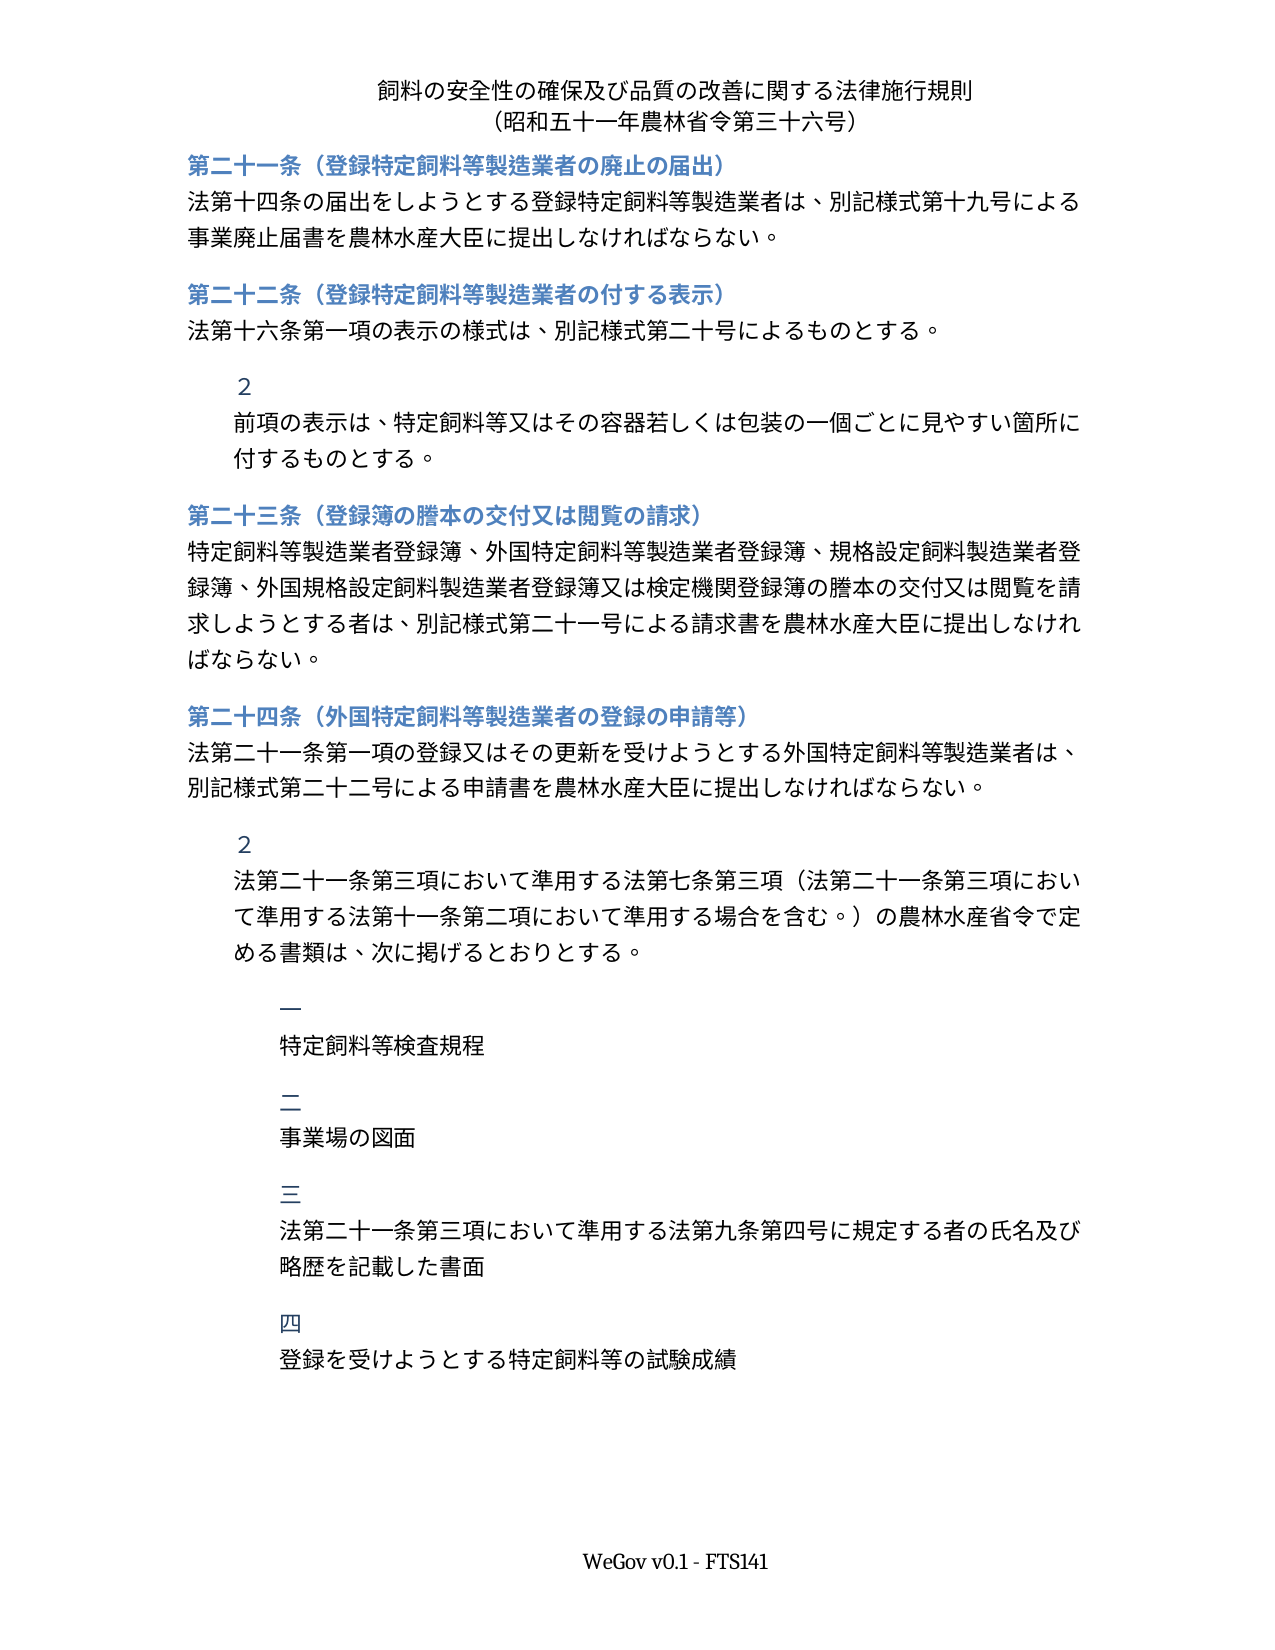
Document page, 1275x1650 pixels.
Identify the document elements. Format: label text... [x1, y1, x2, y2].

text 特定飼料等製造業者登録簿、外国特定飼料等製造業者登録簿、規格設定飼料製造業者登録簿、外国規格設定飼料製造業者登録簿又は検定機関登録簿の謄本の交付又は閲覧を請求しようとする者は、別記様式第二十一号による請求書を農林水産大臣に提出しなければならない。 [187, 536, 1087, 675]
text 登録を受けようとする特定飼料等の試験成績 [279, 1344, 1087, 1375]
text 事業場の図面 [279, 1122, 1087, 1154]
text 法第二十一条第三項において準用する法第九条第四号に規定する者の氏名及び略歴を記載した書面 [279, 1215, 1087, 1282]
subtitle 第二十四条（外国特定飼料等製造業者の登録の申請等） [187, 701, 1087, 732]
subtitle 一 [279, 994, 1087, 1025]
text 法第二十一条第三項において準用する法第七条第三項（法第二十一条第三項において準用する法第十一条第二項において準用する場合を含む。）の農林水産省令で定める書類は、次に掲げるとおりとする。 [233, 865, 1087, 968]
text 前項の表示は、特定飼料等又はその容器若しくは包装の一個ごとに見やすい箇所に付するものとする。 [233, 407, 1087, 474]
subtitle ２ [233, 371, 1087, 403]
text 法第二十一条第一項の登録又はその更新を受けようとする外国特定飼料等製造業者は、別記様式第二十二号による申請書を農林水産大臣に提出しなければならない。 [187, 736, 1087, 804]
subtitle 第二十一条（登録特定飼料等製造業者の廃止の届出） [187, 150, 1087, 181]
subtitle 二 [279, 1086, 1087, 1118]
subtitle 四 [279, 1308, 1087, 1339]
text 法第十六条第一項の表示の様式は、別記様式第二十号によるものとする。 [187, 314, 1087, 346]
text 特定飼料等検査規程 [279, 1030, 1087, 1061]
subtitle 三 [279, 1179, 1087, 1210]
subtitle 第二十三条（登録簿の謄本の交付又は閲覧の請求） [187, 500, 1087, 531]
subtitle ２ [233, 829, 1087, 860]
subtitle 第二十二条（登録特定飼料等製造業者の付する表示） [187, 279, 1087, 310]
text 法第十四条の届出をしようとする登録特定飼料等製造業者は、別記様式第十九号による事業廃止届書を農林水産大臣に提出しなければならない。 [187, 186, 1087, 253]
